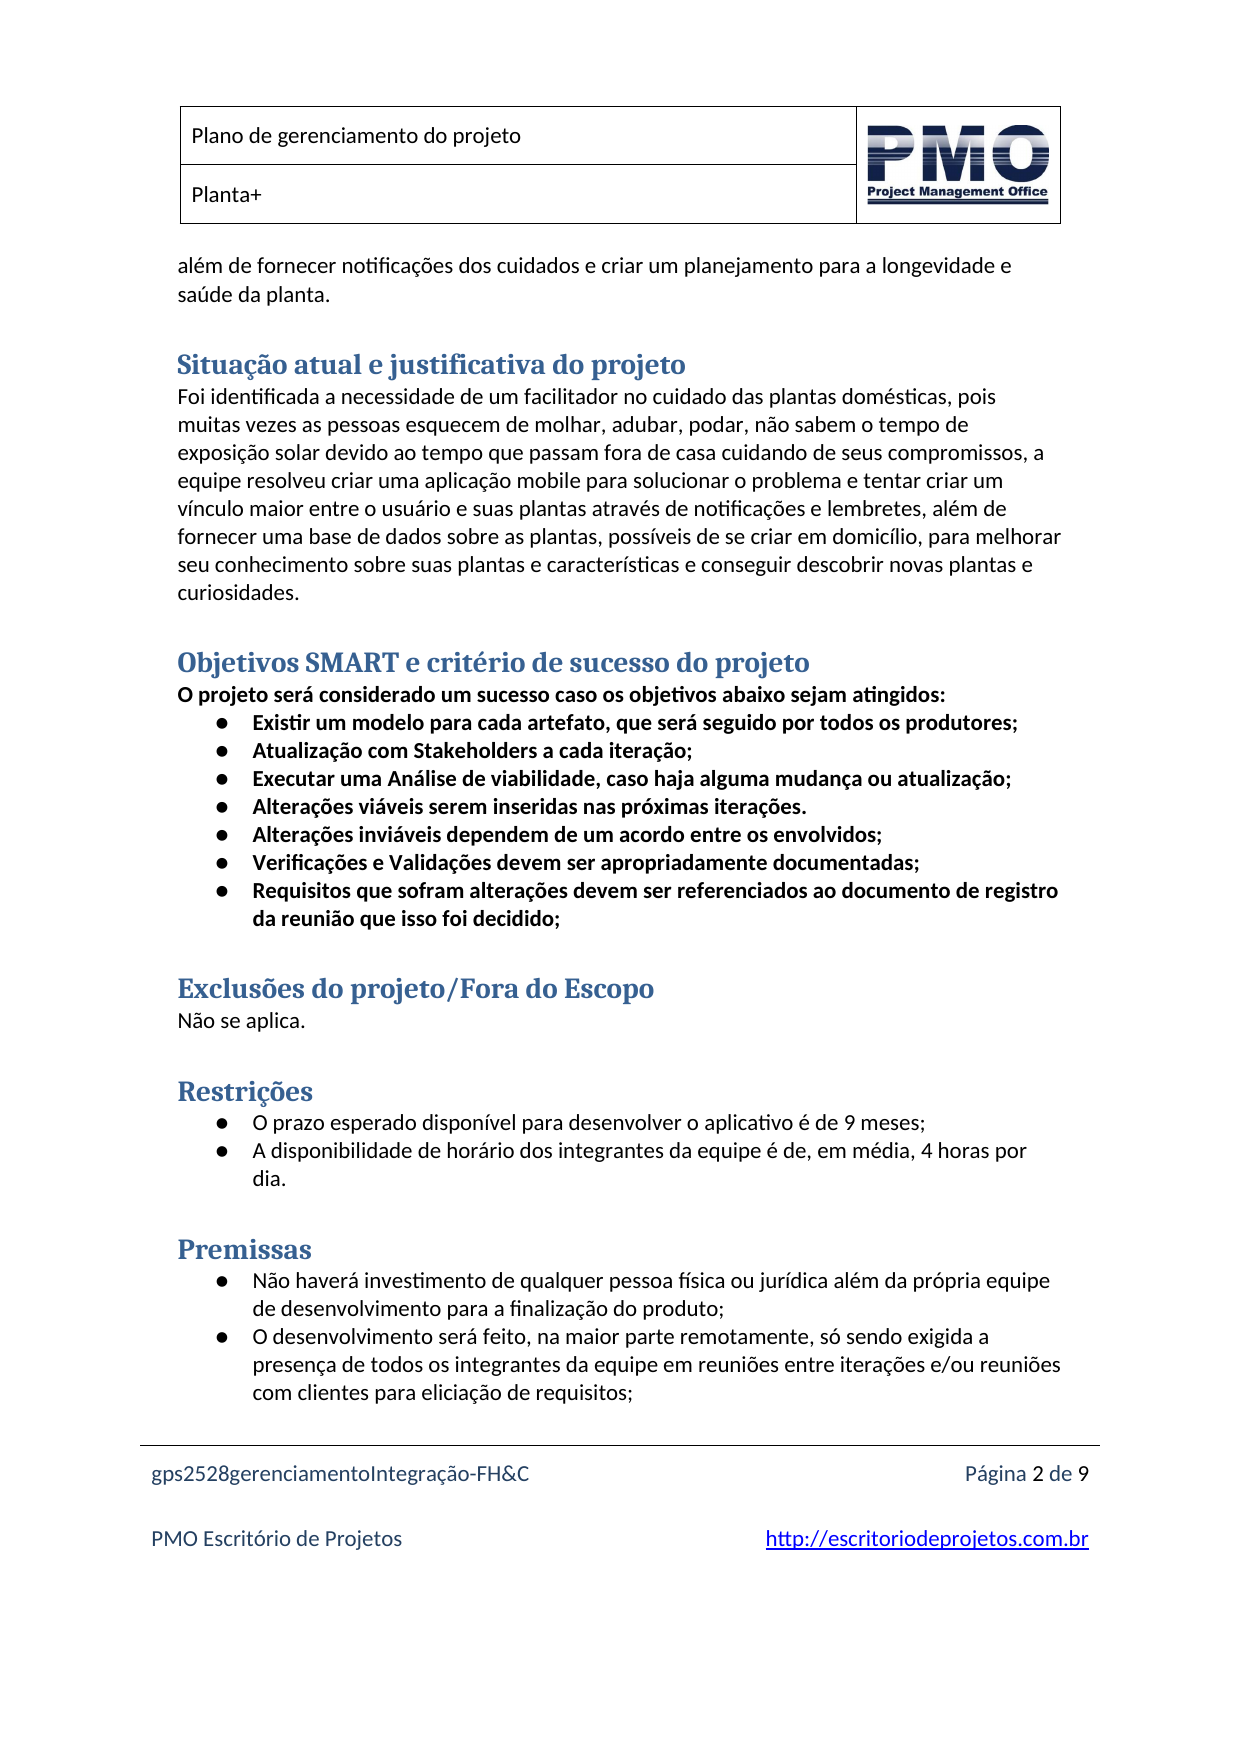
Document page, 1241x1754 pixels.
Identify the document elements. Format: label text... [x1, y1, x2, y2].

list Requisitos que sofram alterações devem ser referenciados ao documento de registro da reunião que isso foi decidido; [215, 876, 1063, 932]
subtitle Objetivos SMART e critério de sucesso do projeto [177, 646, 1063, 680]
list Não haverá investimento de qualquer pessoa física ou jurídica além da própria equipe de desenvolvimento para a finalização do produto; [215, 1266, 1063, 1322]
list Verificações e Validações devem ser apropriadamente documentadas; [215, 848, 1063, 876]
list Atualização com Stakeholders a cada iteração; [215, 736, 1063, 764]
subtitle Situação atual e justificativa do projeto [177, 348, 1063, 382]
text Foi identificada a necessidade de um facilitador no cuidado das plantas domésticas, pois muitas vezes as pessoas esquecem de molhar, adubar, podar, não sabem o tempo de exposição solar devido ao tempo que passam fora de casa cuidando de seus compromissos, a equipe resolveu criar uma aplicação mobile para solucionar o problema e tentar criar um vínculo maior entre o usuário e suas plantas através de notificações e lembretes, além de fornecer uma base de dados sobre as plantas, possíveis de se criar em domicílio, para melhorar seu conhecimento sobre suas plantas e características e conseguir descobrir novas plantas e curiosidades. [177, 382, 1063, 606]
subtitle Exclusões do projeto/Fora do Escopo [177, 973, 1063, 1006]
subtitle Premissas [177, 1233, 1063, 1266]
list Existir um modelo para cada artefato, que será seguido por todos os produtores; [215, 708, 1063, 736]
picture [867, 125, 1049, 205]
list Alterações inviáveis dependem de um acordo entre os envolvidos; [215, 820, 1063, 848]
list A disponibilidade de horário dos integrantes da equipe é de, em média, 4 horas por dia. [215, 1136, 1063, 1192]
list Executar uma Análise de viabilidade, caso haja alguma mudança ou atualização; [215, 764, 1063, 792]
subtitle Restrições [177, 1075, 1063, 1108]
text O projeto será considerado um sucesso caso os objetivos abaixo sejam atingidos: [177, 680, 1063, 708]
text Não se aplica. [177, 1006, 1063, 1034]
list O prazo esperado disponível para desenvolver o aplicativo é de 9 meses; [215, 1108, 1063, 1136]
list Alterações viáveis serem inseridas nas próximas iterações. [215, 792, 1063, 820]
